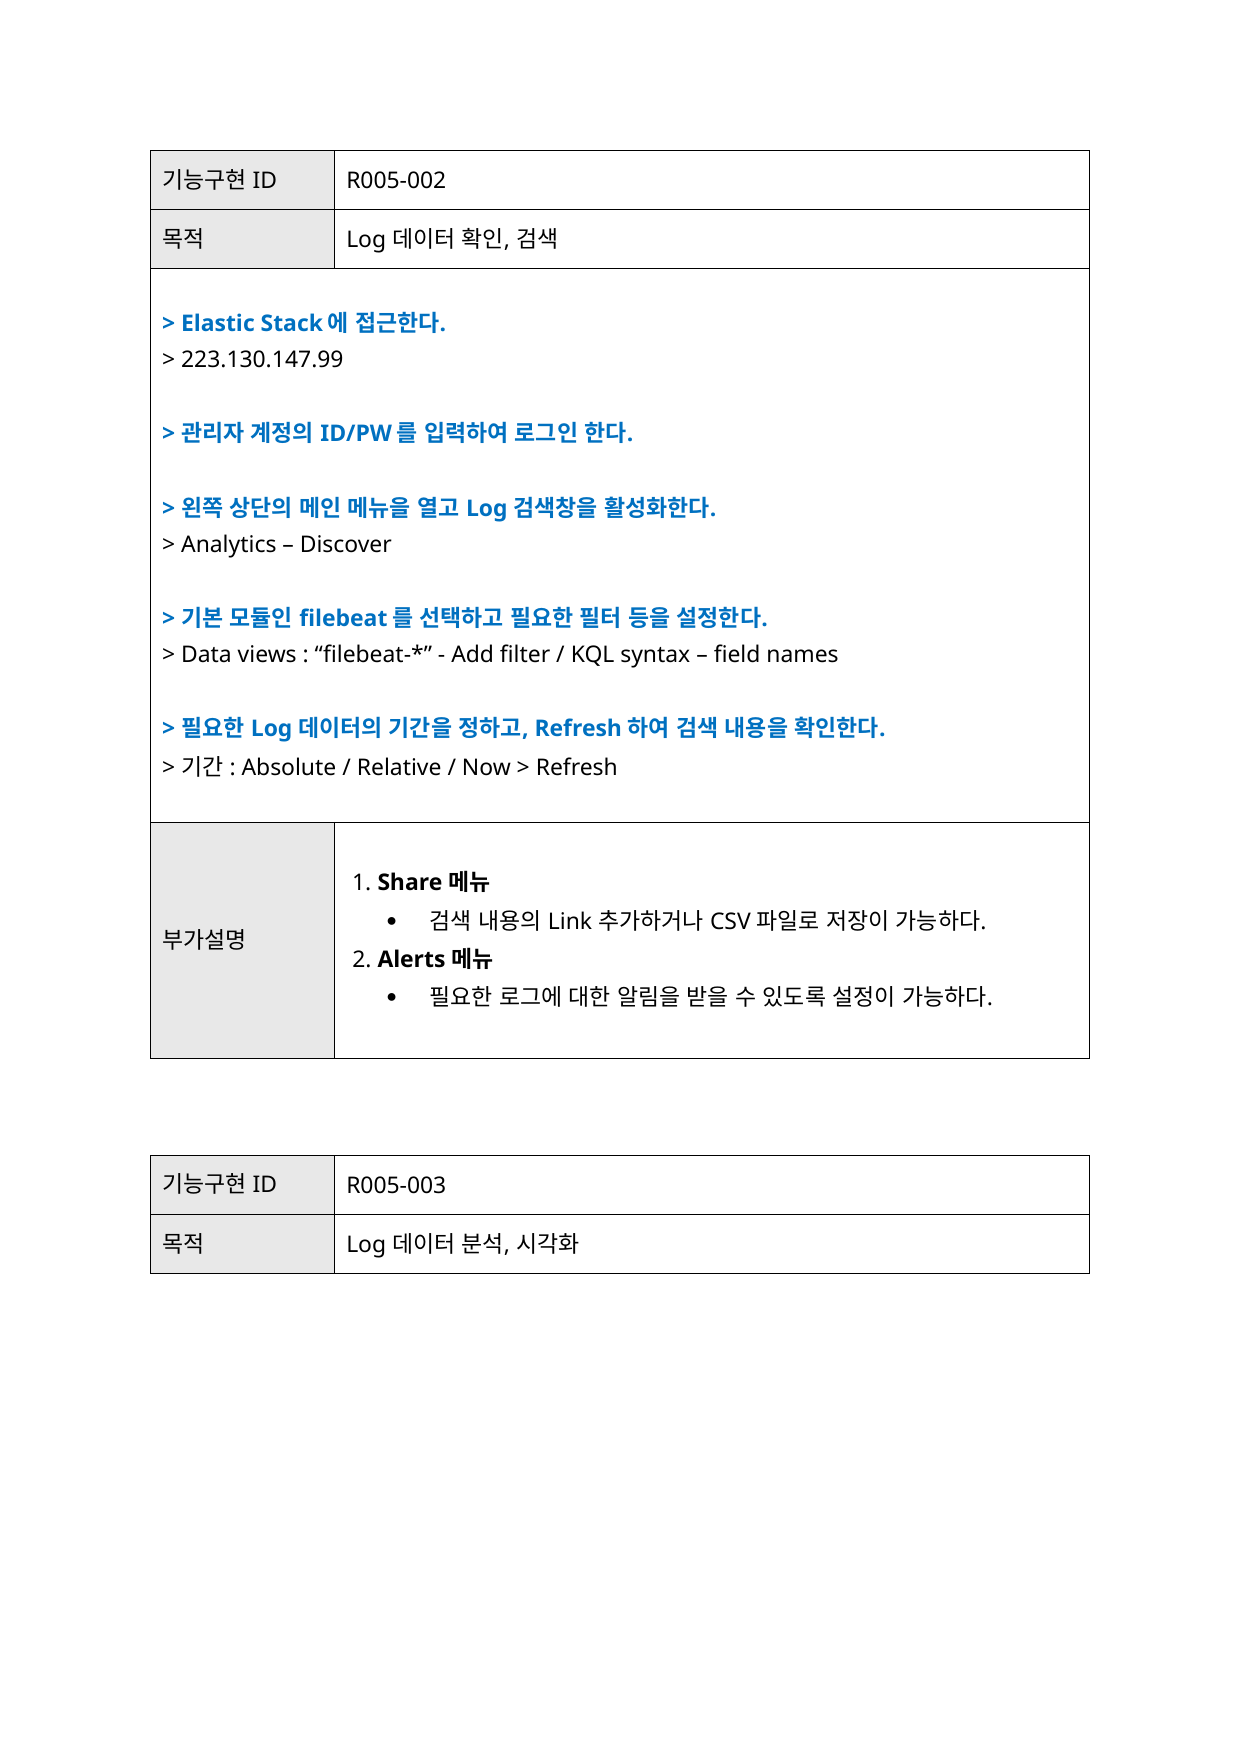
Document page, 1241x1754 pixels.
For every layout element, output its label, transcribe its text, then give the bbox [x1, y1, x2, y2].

table_header R005-003 [335, 1156, 1089, 1214]
table_header R005-002 [335, 151, 1089, 209]
table_cell 목적 [151, 1215, 334, 1273]
table_cell 부가설명 [151, 823, 334, 1058]
table_cell 1. Share 메뉴 검색 내용의 Link 추가하거나 CSV 파일로 저장이 가능하다. 2. Alerts 메뉴 필요한 로그에 대한 알림을 받을 수 있도록 설정이 가능하다. [335, 823, 1089, 1058]
table_cell 목적 [151, 210, 334, 268]
table_cell Log 데이터 분석, 시각화 [335, 1215, 1089, 1273]
table_header 기능구현 ID [151, 151, 334, 209]
table_header 기능구현 ID [151, 1156, 334, 1214]
table_cell > Elastic Stack에 접근한다. > 223.130.147.99 > 관리자 계정의 ID/PW를 입력하여 로그인 한다. > 왼쪽 상단의 메인 메뉴을 열고 Log 검색창을 활성화한다. > Analytics – Discover > 기본 모듈인 filebeat를 선택하고 필요한 필터 등을 설정한다. > Data views : “filebeat-*” - Add filter / KQL syntax – field names > 필요한 Log 데이터의 기간을 정하고, Refresh 하여 검색 내용을 확인한다. > 기간 : Absolute / Relative / Now > Refresh [151, 269, 1089, 822]
table_cell Log 데이터 확인, 검색 [335, 210, 1089, 268]
